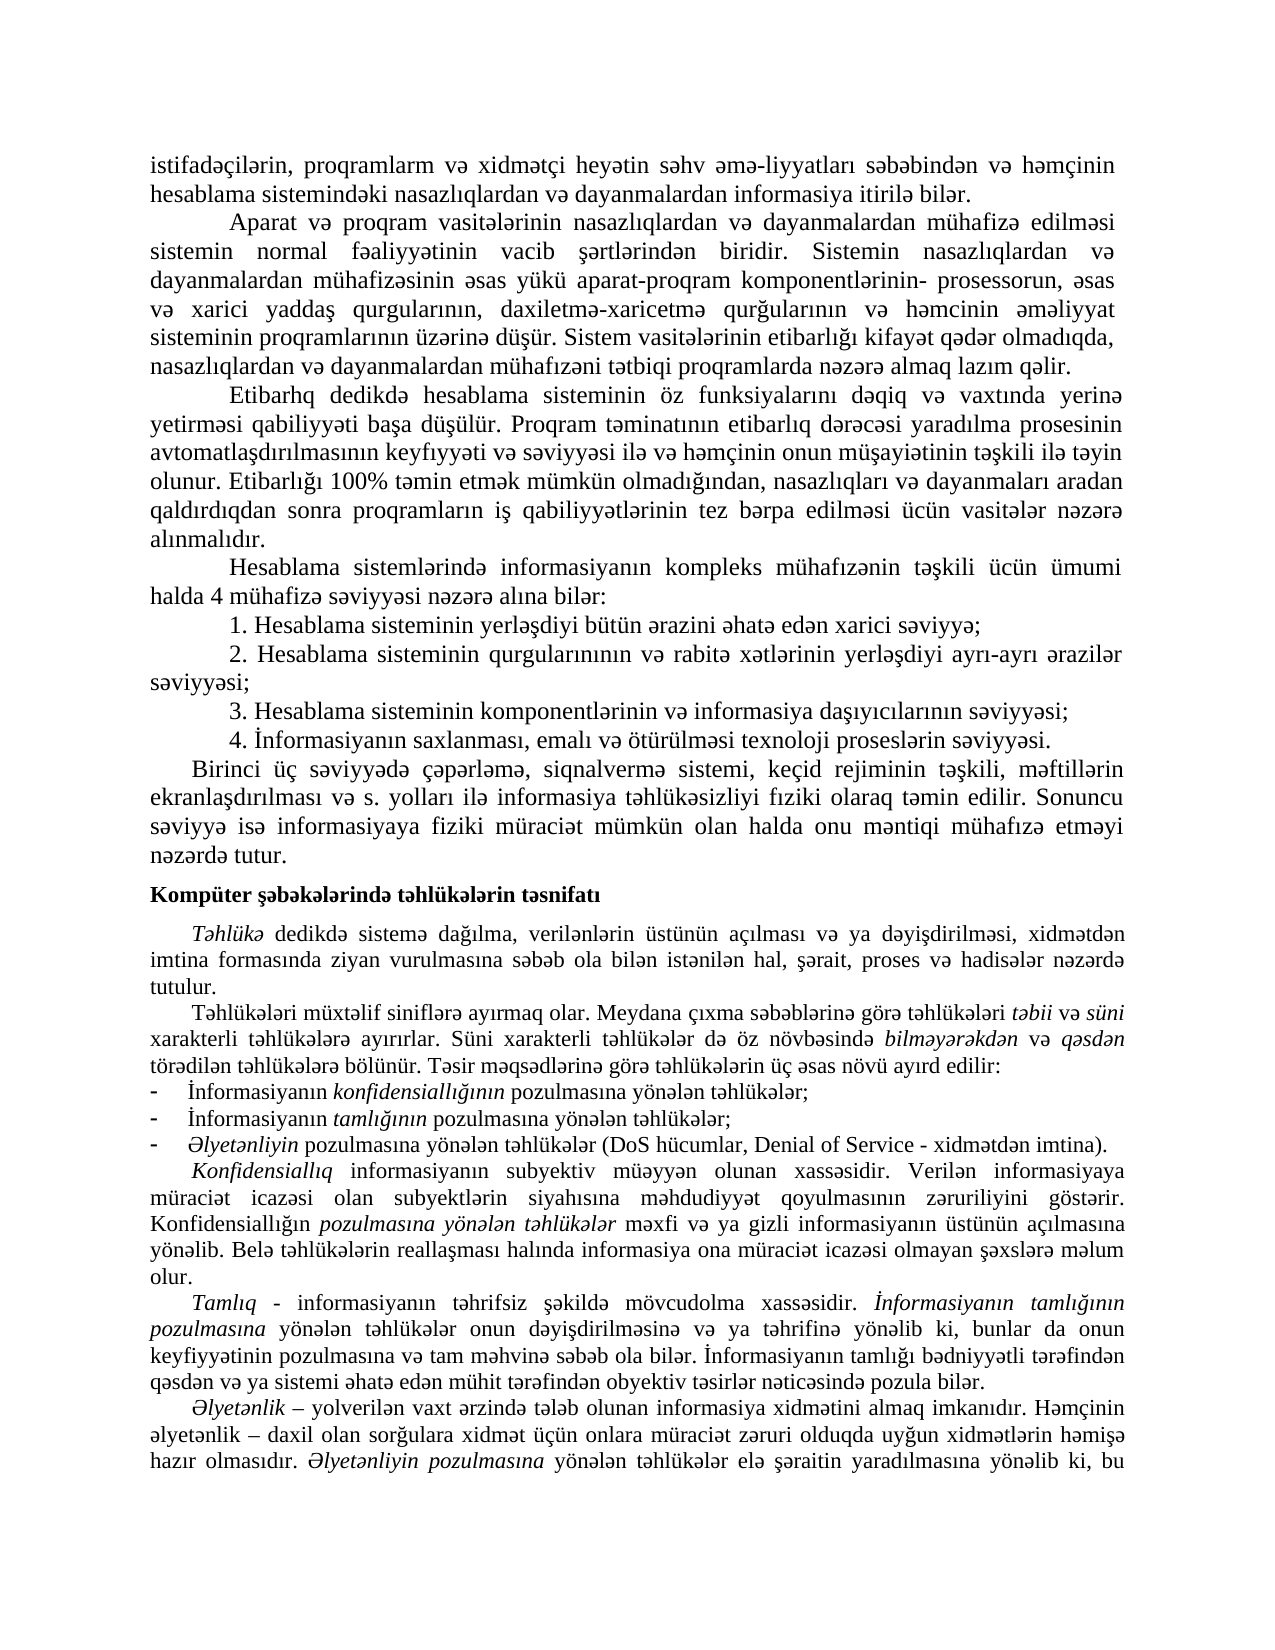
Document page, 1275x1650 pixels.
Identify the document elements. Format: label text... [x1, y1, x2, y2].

text Təhlükə dedikdə sistemə dağılma, verilənlərin üstünün açılması və ya dəyişdirilməsi, xidmətdən imtina formasında ziyan vurulmasına səbəb ola bilən istənilən hal, şərait, proses və hadisələr nəzərdə tutulur. [150, 920, 1125, 999]
text Hesablama sistemlərində informasiyanın kompleks mühafızənin təşkili ücün ümumi halda 4 mühafizə səviyyəsi nəzərə alına bilər: [150, 552, 1122, 610]
text 1. Hesablama sisteminin yerləşdiyi bütün ərazini əhatə edən xarici səviyyə; [150, 610, 1123, 639]
list Əlyetənliyin pozulmasına yönələn təhlükələr (DoS hücumlar, Denial of Service - xidmətdən imtina). [150, 1131, 1125, 1157]
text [150, 150, 1116, 207]
text Birinci üç səviyyədə çəpərləmə, siqnalvermə sistemi, keçid rejiminin təşkili, məftillərin ekranlaşdırılması və s. yolları ilə informasiya təhlükəsizliyi fıziki olaraq təmin edilir. Sonuncu səviyyə isə informasiyaya fiziki müraciət mümkün olan halda onu məntiqi mühafızə etməyi nəzərdə tutur. [150, 754, 1125, 869]
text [150, 1394, 1125, 1473]
text 4. İnformasiyanın saxlanması, emalı və ötürülməsi texnoloji proseslərin səviyyəsi. [150, 725, 1124, 754]
text Təhlükələri müxtəlif siniflərə ayırmaq olar. Meydana çıxma səbəblərinə görə təhlükələri təbii və süni xarakterli təhlükələrə ayırırlar. Süni xarakterli təhlükələr də öz növbəsində bilməyərəkdən və qəsdən törədilən təhlükələrə bölünür. Təsir məqsədlərinə görə təhlükələrin üç əsas növü ayırd edilir: [150, 999, 1125, 1078]
text Kompüter şəbəkələrində təhlükələrin təsnifatı [150, 881, 1125, 908]
text Tamlıq - informasiyanın təhrifsiz şəkildə mövcudolma xassəsidir. İnformasiyanın tamlığının pozulmasına yönələn təhlükələr onun dəyişdirilməsinə və ya təhrifinə yönəlib ki, bunlar da onun keyfiyyətinin pozulmasına və tam məhvinə səbəb ola bilər. İnformasiyanın tamlığı bədniyyətli tərəfindən qəsdən və ya sistemi əhatə edən mühit tərəfindən obyektiv təsirlər nəticəsində pozula bilər. [150, 1289, 1125, 1394]
list İnformasiyanın konfidensiallığının pozulmasına yönələn təhlükələr; [150, 1078, 1125, 1104]
text Konfidensiallıq informasiyanın subyektiv müəyyən olunan xassəsidir. Verilən informasiyaya müraciət icazəsi olan subyektlərin siyahısına məhdudiyyət qoyulmasının zəruriliyini göstərir. Konfidensiallığın pozulmasına yönələn təhlükələr məxfi və ya gizli informasiyanın üstünün açılmasına yönəlib. Belə təhlükələrin reallaşması halında informasiya ona müraciət icazəsi olmayan şəxslərə məlum olur. [150, 1157, 1125, 1289]
text 3. Hesablama sisteminin komponentlərinin və informasiya daşıyıcılarının səviyyəsi; [150, 696, 1124, 725]
text Aparat və proqram vasitələrinin nasazlıqlardan və dayanmalardan mühafizə edilməsi sistemin normal fəaliyyətinin vacib şərtlərindən biridir. Sistemin nasazlıqlardan və dayanmalardan mühafizəsinin əsas yükü aparat-proqram komponentlərinin- prosessorun, əsas və xarici yaddaş qurgularının, daxiletmə-xaricetmə qurğularının və həmcinin əməliyyat sisteminin proqramlarının üzərinə düşür. Sistem vasitələrinin etibarlığı kifayət qədər olmadıqda, nasazlıqlardan və dayanmalardan mühafızəni tətbiqi proqramlarda nəzərə almaq lazım qəlir. [150, 207, 1116, 380]
text 2. Hesablama sisteminin qurgularınının və rabitə xətlərinin yerləşdiyi ayrı-ayrı ərazilər səviyyəsi; [150, 639, 1123, 696]
text Etibarhq dedikdə hesablama sisteminin öz funksiyalarını dəqiq və vaxtında yerinə yetirməsi qabiliyyəti başa düşülür. Proqram təminatının etibarlıq dərəcəsi yaradılma prosesinin avtomatlaşdırılmasının keyfıyyəti və səviyyəsi ilə və həmçinin onun müşayiətinin təşkili ilə təyin olunur. Etibarlığı 100% təmin etmək mümkün olmadığından, nasazlıqları və dayanmaları aradan qaldırdıqdan sonra proqramların iş qabiliyyətlərinin tez bərpa edilməsi ücün vasitələr nəzərə alınmalıdır. [150, 380, 1123, 552]
list İnformasiyanın tamlığının pozulmasına yönələn təhlükələr; [150, 1104, 1125, 1131]
